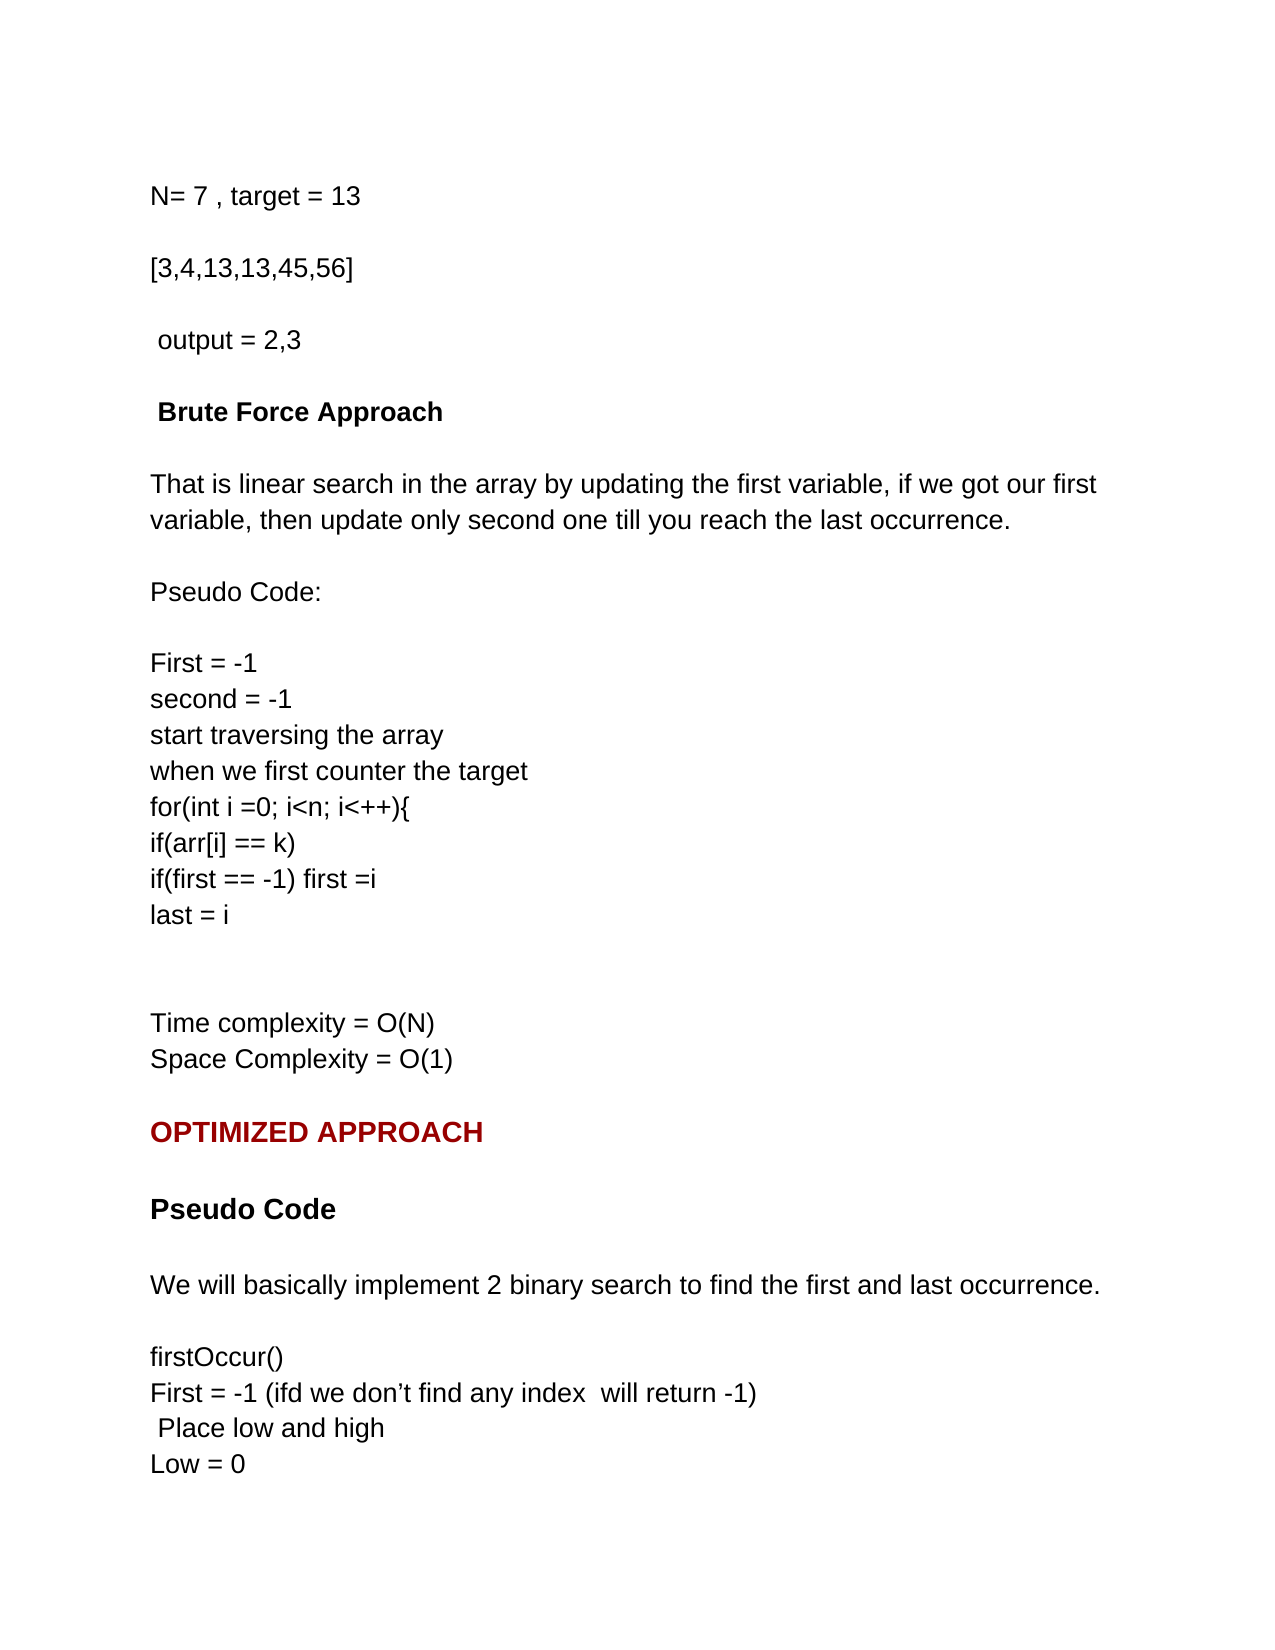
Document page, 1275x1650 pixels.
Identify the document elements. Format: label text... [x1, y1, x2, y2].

text Time complexity = O(N) [150, 1007, 1125, 1038]
text Space Complexity = O(1) [150, 1043, 1125, 1074]
text if(first == -1) first =i [150, 863, 1125, 894]
text Place low and high [150, 1412, 1125, 1444]
text [3,4,13,13,45,56] [150, 252, 1125, 283]
text if(arr[i] == k) [150, 827, 1125, 858]
text when we first counter the target [150, 755, 1125, 786]
text last = i [150, 899, 1125, 930]
text for(int i =0; i<n; i<++){ [150, 791, 1125, 822]
text OPTIMIZED APPROACH [150, 1114, 1125, 1148]
text N= 7 , target = 13 [150, 180, 1125, 211]
text We will basically implement 2 binary search to find the first and last occurrence. [150, 1269, 1125, 1300]
text start traversing the array [150, 719, 1125, 751]
text second = -1 [150, 683, 1125, 714]
text Pseudo Code [150, 1192, 1125, 1225]
text First = -1 [150, 647, 1125, 679]
text output = 2,3 [150, 324, 1125, 355]
text That is linear search in the array by updating the first variable, if we got our first variable, then update only second one till you reach the last occurrence. [150, 468, 1125, 535]
text firstOccur() [150, 1341, 1125, 1372]
text Low = 0 [150, 1448, 1125, 1480]
text First = -1 (ifd we don’t find any index will return -1) [150, 1377, 1125, 1408]
text Pseudo Code: [150, 576, 1125, 607]
text Brute Force Approach [150, 396, 1125, 427]
